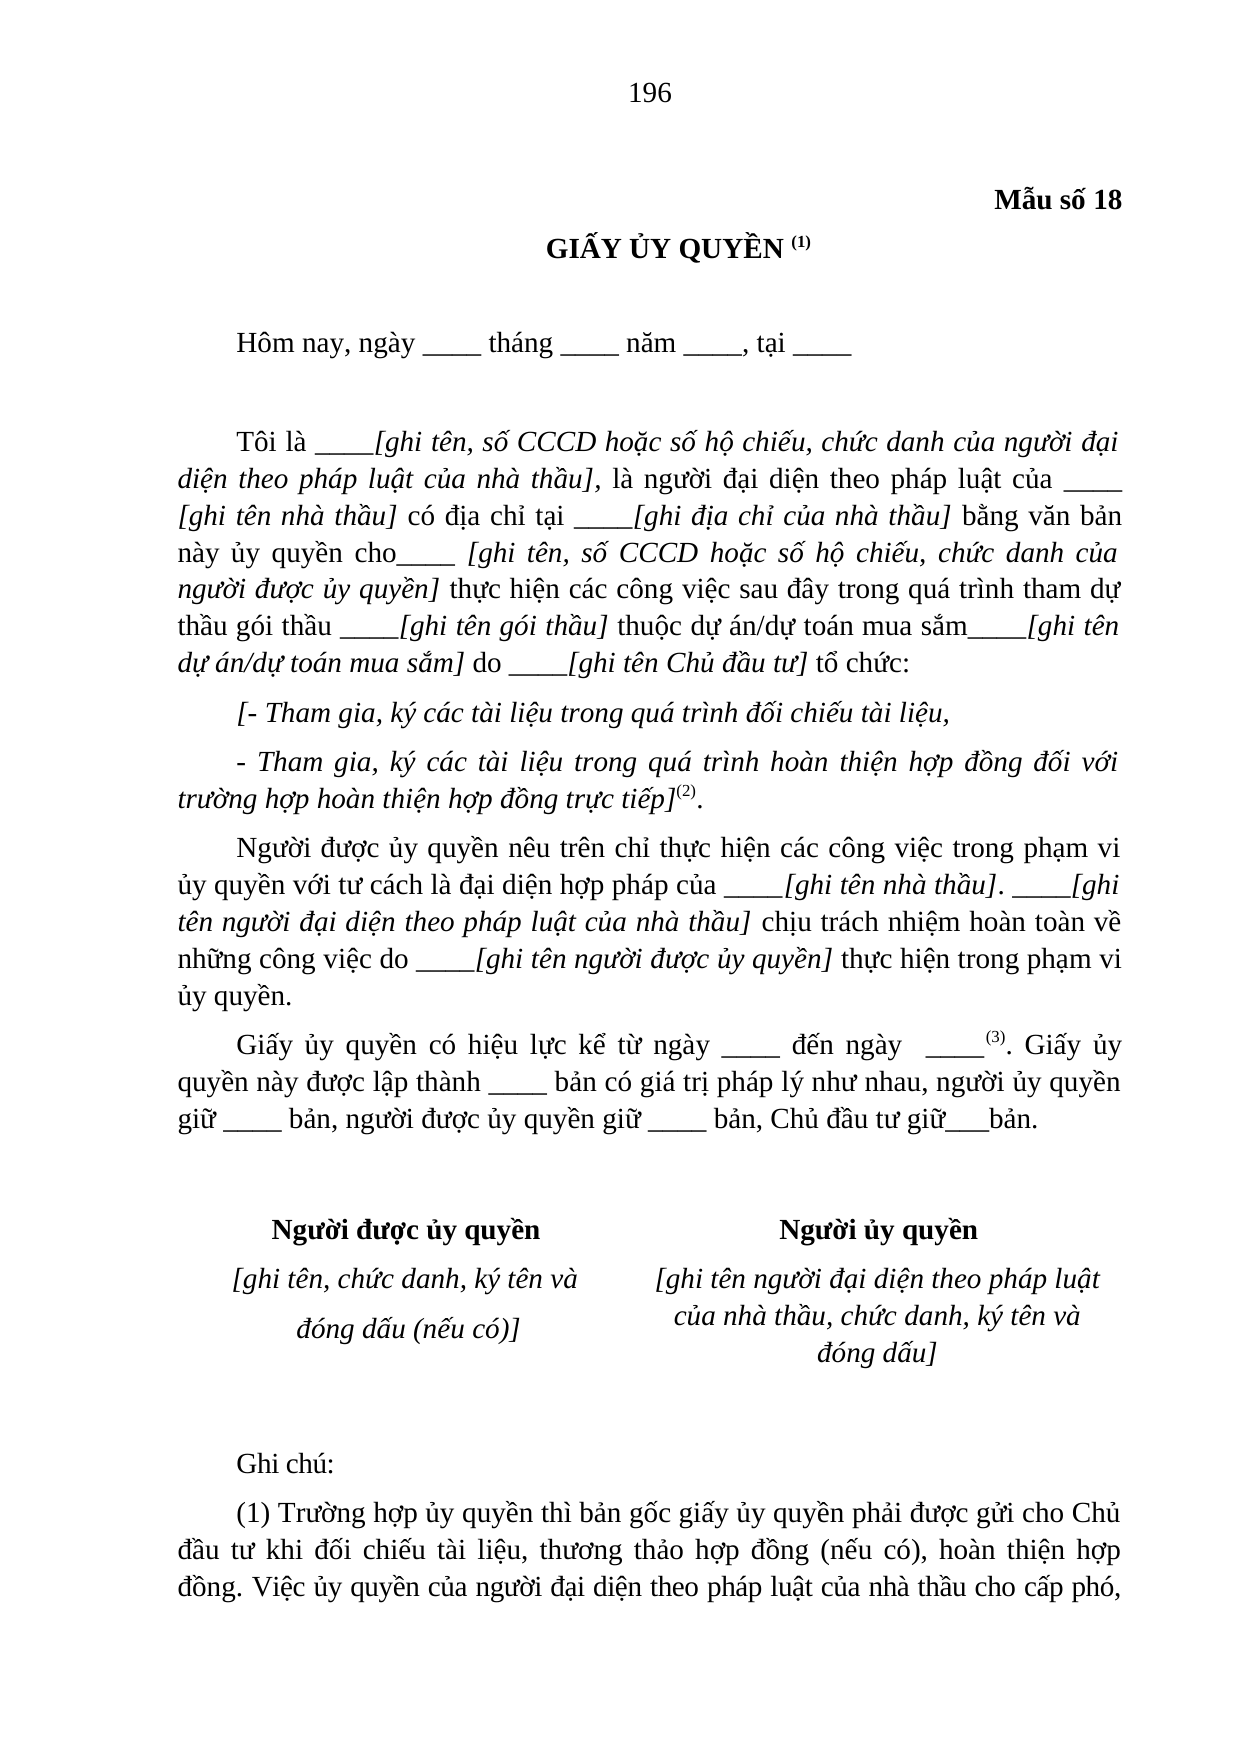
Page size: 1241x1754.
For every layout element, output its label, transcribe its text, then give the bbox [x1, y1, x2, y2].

text Ghi chú: [177, 1446, 1122, 1479]
text - Tham gia, ký các tài liệu trong quá trình hoàn thiện hợp đồng đối với trường hợp hoàn thiện hợp đồng trực tiếp](2). [177, 744, 1122, 814]
subtitle GIẤY ỦY QUYỀN (1) [177, 231, 1120, 265]
text Giấy ủy quyền có hiệu lực kể từ ngày ____ đến ngày ____(3). Giấy ủy quyền này được lập thành ____ bản có giá trị pháp lý như nhau, người ủy quyền giữ ____ bản, người được ủy quyền giữ ____ bản, Chủ đầu tư giữ___bản. [177, 1027, 1122, 1134]
text Người được ủy quyền nêu trên chỉ thực hiện các công việc trong phạm vi ủy quyền với tư cách là đại diện hợp pháp của ____[ghi tên nhà thầu]. ____[ghi tên người đại diện theo pháp luật của nhà thầu] chịu trách nhiệm hoàn toàn về những công việc do ____[ghi tên người được ủy quyền] thực hiện trong phạm vi ủy quyền. [177, 830, 1122, 1011]
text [177, 1495, 1122, 1603]
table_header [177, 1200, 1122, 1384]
text Hôm nay, ngày ____ tháng ____ năm ____, tại ____ [177, 325, 1122, 359]
text Mẫu số 18 [177, 182, 1122, 216]
text Tôi là ____[ghi tên, số CCCD hoặc số hộ chiếu, chức danh của người đại diện theo pháp luật của nhà thầu], là người đại diện theo pháp luật của ____ [ghi tên nhà thầu] có địa chỉ tại ____[ghi địa chỉ của nhà thầu] bằng văn bản này ủy quyền cho____ [ghi tên, số CCCD hoặc số hộ chiếu, chức danh của người được ủy quyền] thực hiện các công việc sau đây trong quá trình tham dự thầu gói thầu ____[ghi tên gói thầu] thuộc dự án/dự toán mua sắm____[ghi tên dự án/dự toán mua sắm] do ____[ghi tên Chủ đầu tư] tổ chức: [177, 424, 1122, 679]
text [- Tham gia, ký các tài liệu trong quá trình đối chiếu tài liệu, [177, 695, 1122, 728]
